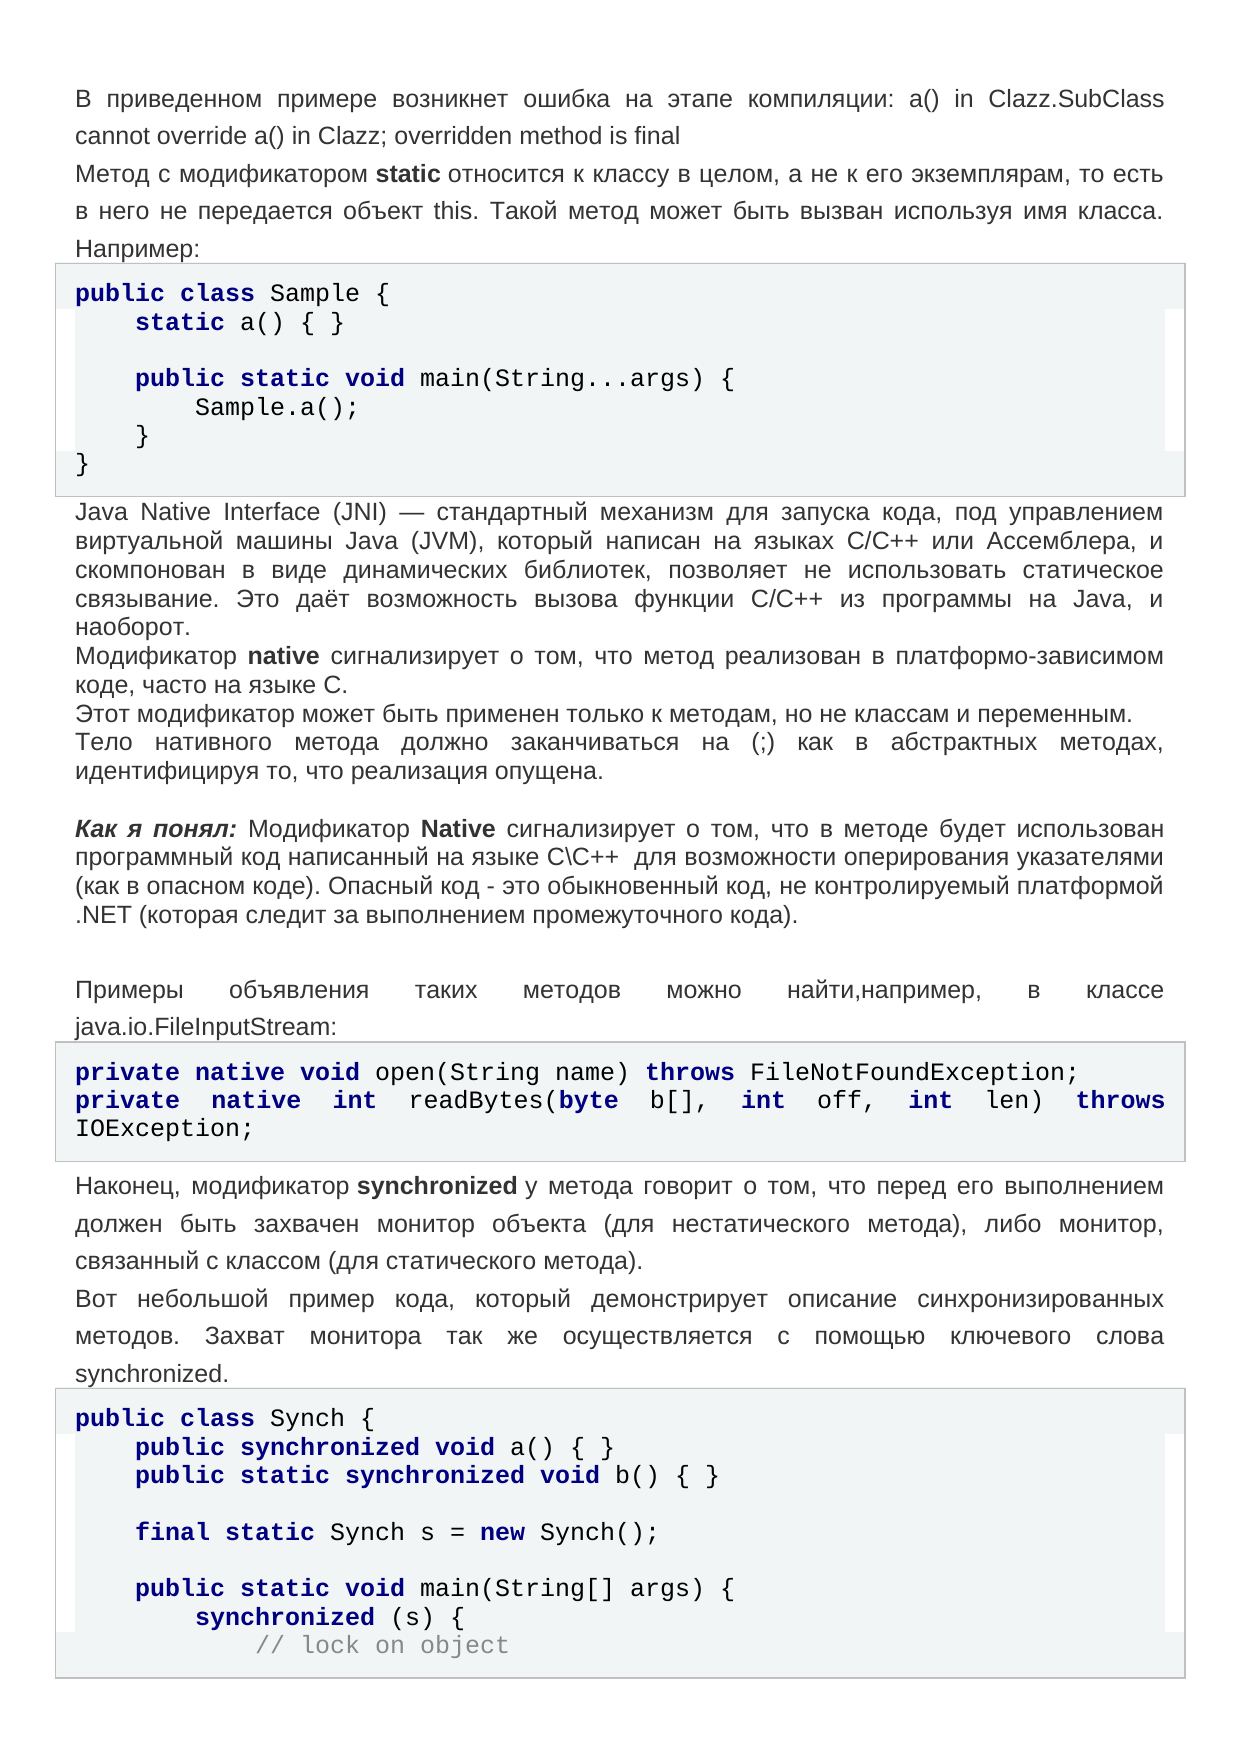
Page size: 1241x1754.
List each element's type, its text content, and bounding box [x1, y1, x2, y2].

text Наконец, модификатор synchronized у метода говорит о том, что перед его выполнением должен быть захвачен монитор объекта (для нестатического метода), либо монитор, связанный с классом (для статического метода). [75, 1162, 1165, 1275]
text Как я понял: Модификатор Native сигнализирует о том, что в методе будет использован программный код написанный на языке С\С++ для возможности оперирования указателями (как в опасном коде). Опасный код - это обыкновенный код, не контролируемый платформой .NET (которая следит за выполнением промежуточного кода). [75, 813, 1165, 928]
text final static Synch s = new Synch(); [75, 1519, 1165, 1547]
text public static void main(String[] args) { [75, 1576, 1165, 1604]
text public class Sample { [56, 264, 1184, 309]
text static a() { } [75, 309, 1165, 337]
text private native void open(String name) throws FileNotFoundException; [56, 1043, 1184, 1069]
text public static synchronized void b() { } [75, 1462, 1165, 1491]
text В приведенном примере возникнет ошибка на этапе компиляции: a() in Clazz.SubClass cannot override a() in Clazz; overridden method is final [75, 75, 1165, 150]
text public synchronized void a() { } [75, 1434, 1165, 1462]
text // lock on object [56, 1614, 1184, 1677]
text Примеры объявления таких методов можно найти,например, в классе java.io.FileInputStream: [75, 966, 1165, 1041]
text Java Native Interface (JNI) — стандартный механизм для запуска кода, под управлением виртуальной машины Java (JVM), который написан на языках С/С++ или Ассемблера, и скомпонован в виде динамических библиотек, позволяет не использовать статическое связывание. Это даёт возможность вызова функции С/С++ из программы на Java, и наоборот. [75, 497, 1165, 641]
text Метод с модификатором static относится к классу в целом, а не к его экземплярам, то есть в него не передается объект this. Такой метод может быть вызван используя имя класса. Например: [75, 150, 1165, 262]
text public static void main(String...args) { [75, 366, 1165, 394]
text Этот модификатор может быть применен только к методам, но не классам и переменным. [75, 698, 1165, 727]
text private native int readBytes(byte b[], int off, int len) throws IOException; [56, 1069, 1184, 1161]
text } [56, 432, 1184, 496]
text Sample.a(); [75, 394, 1165, 422]
text Тело нативного метода должно заканчиваться на (;) как в абстрактных методах, идентифицируя то, что реализация опущена. [75, 727, 1165, 785]
text Модификатор native сигнализирует о том, что метод реализован в платформо-зависимом коде, часто на языке С. [75, 641, 1165, 698]
text Вот небольшой пример кода, который демонстрирует описание синхронизированных методов. Захват монитора так же осуществляется с помощью ключевого слова synchronized. [75, 1275, 1165, 1387]
text public class Synch { [56, 1389, 1184, 1434]
